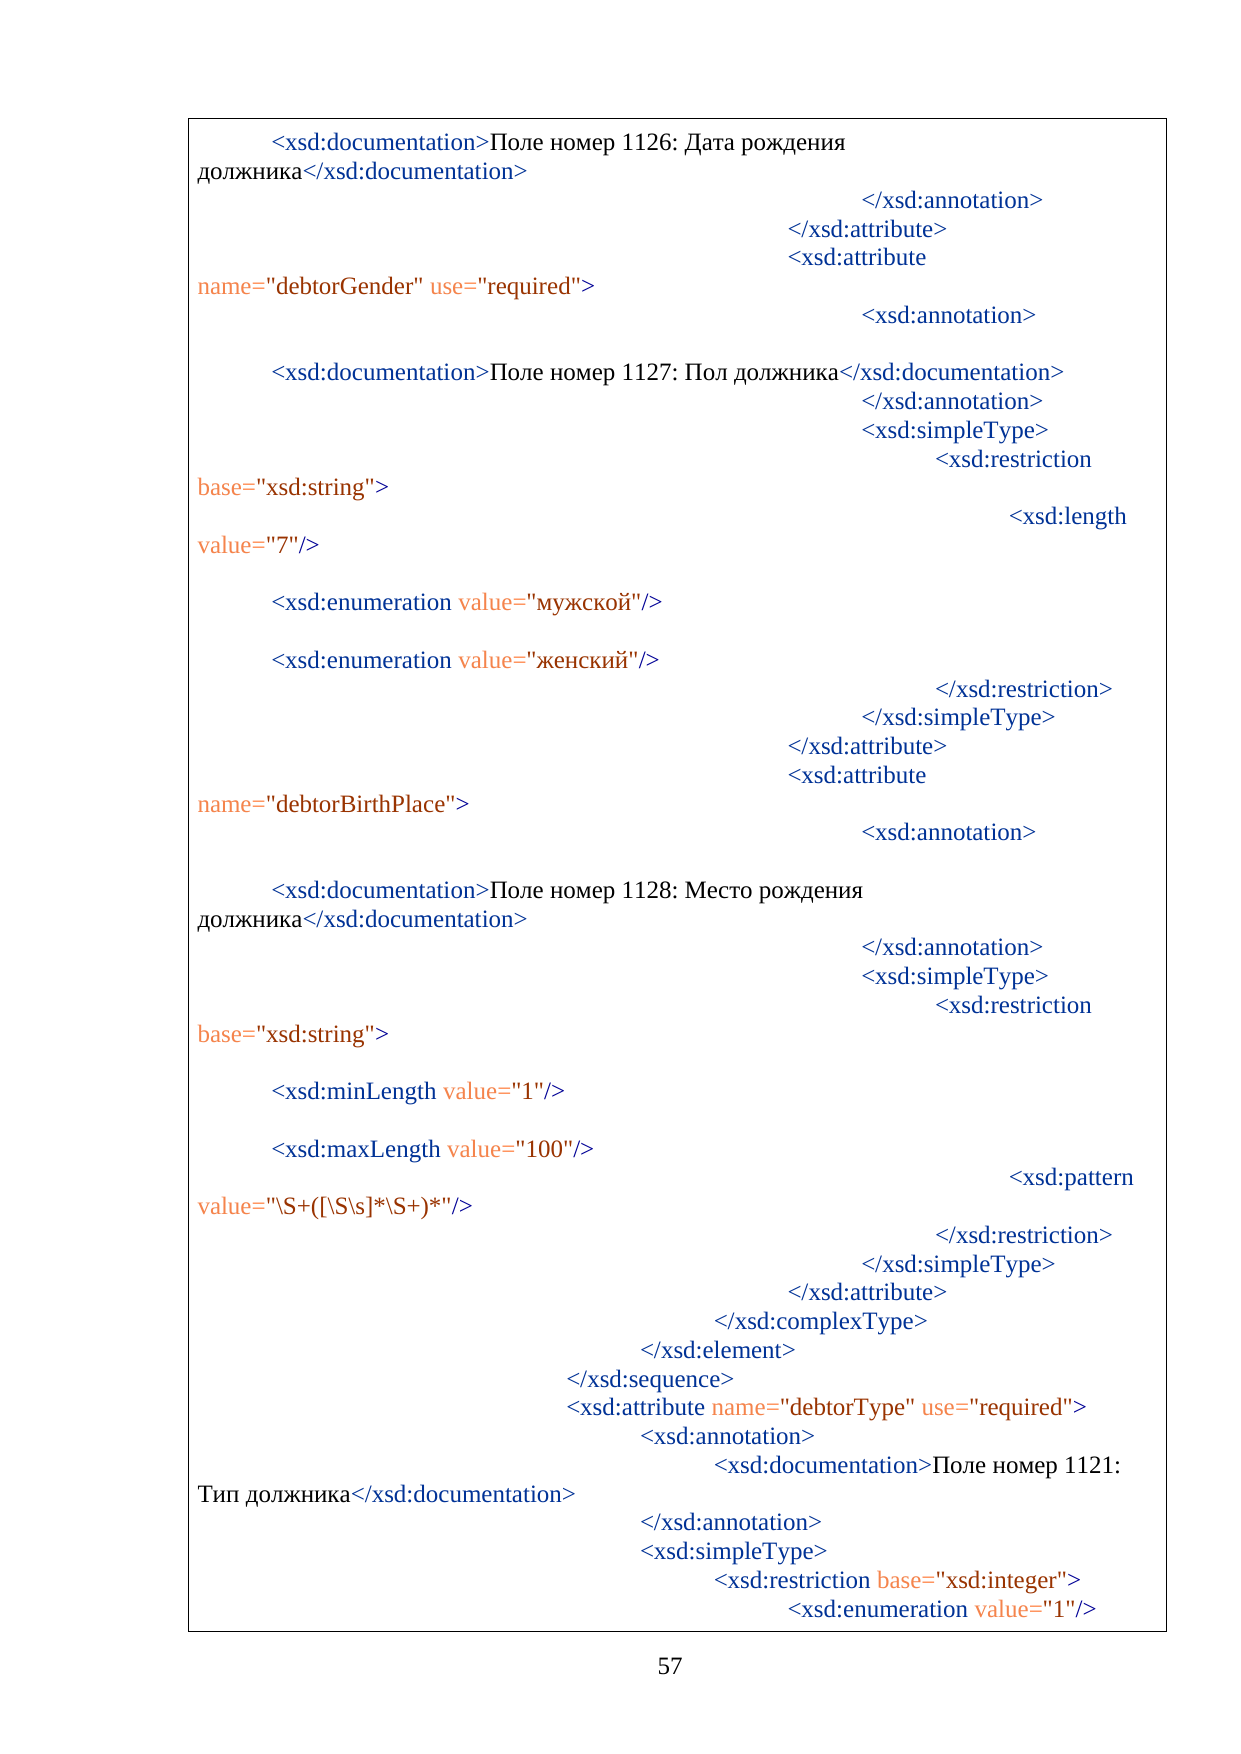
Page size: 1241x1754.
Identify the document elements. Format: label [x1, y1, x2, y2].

table_header [189, 119, 1166, 1631]
